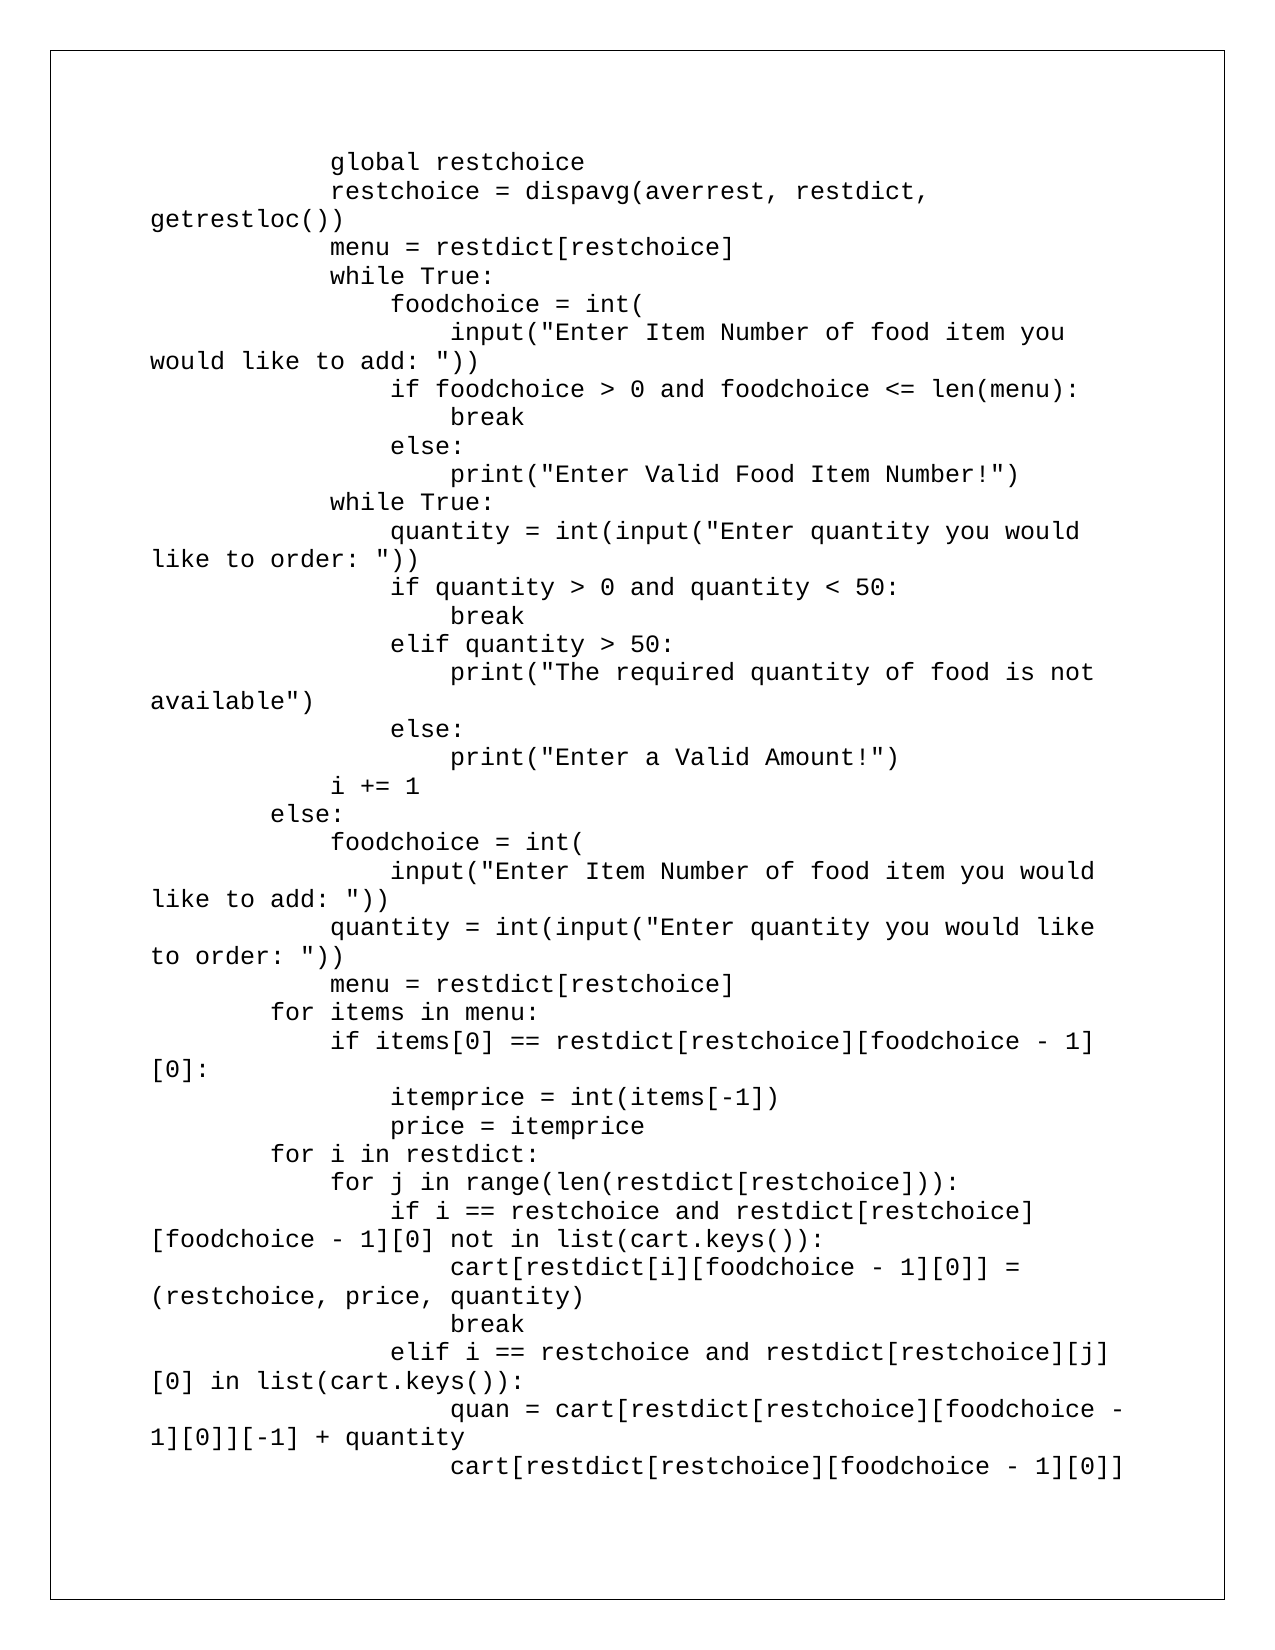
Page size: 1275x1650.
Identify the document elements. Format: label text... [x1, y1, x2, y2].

text else: [150, 433, 1125, 462]
text cart[restdict[restchoice][foodchoice - 1][0]] = (restchoice, price, quan) [150, 1453, 1125, 1482]
text quantity = int(input("Enter quantity you would like to order: ")) [150, 915, 1125, 972]
text if quantity > 0 and quantity < 50: [150, 575, 1125, 603]
text global restchoice [150, 150, 1125, 178]
text print("Enter a Valid Amount!") [150, 745, 1125, 773]
text i += 1 [150, 773, 1125, 802]
text menu = restdict[restchoice] [150, 972, 1125, 1000]
text quan = cart[restdict[restchoice][foodchoice - 1][0]][-1] + quantity [150, 1397, 1125, 1453]
text itemprice = int(items[-1]) [150, 1085, 1125, 1113]
text else: [150, 717, 1125, 745]
text elif i == restchoice and restdict[restchoice][j][0] in list(cart.keys()): [150, 1340, 1125, 1397]
text foodchoice = int( [150, 292, 1125, 320]
text cart[restdict[i][foodchoice - 1][0]] = (restchoice, price, quantity) [150, 1255, 1125, 1312]
text while True: [150, 490, 1125, 518]
text break [150, 405, 1125, 433]
text menu = restdict[restchoice] [150, 235, 1125, 263]
text print("Enter Valid Food Item Number!") [150, 462, 1125, 490]
text price = itemprice [150, 1113, 1125, 1142]
text elif quantity > 50: [150, 632, 1125, 660]
text for i in restdict: [150, 1142, 1125, 1170]
text break [150, 603, 1125, 632]
text print("The required quantity of food is not available") [150, 660, 1125, 717]
text restchoice = dispavg(averrest, restdict, getrestloc()) [150, 178, 1125, 235]
text if items[0] == restdict[restchoice][foodchoice - 1][0]: [150, 1028, 1125, 1085]
text foodchoice = int( [150, 830, 1125, 858]
text else: [150, 802, 1125, 830]
text break [150, 1312, 1125, 1340]
text quantity = int(input("Enter quantity you would like to order: ")) [150, 518, 1125, 575]
text for j in range(len(restdict[restchoice])): [150, 1170, 1125, 1198]
text if foodchoice > 0 and foodchoice <= len(menu): [150, 377, 1125, 405]
text while True: [150, 263, 1125, 292]
text input("Enter Item Number of food item you would like to add: ")) [150, 320, 1125, 377]
text if i == restchoice and restdict[restchoice][foodchoice - 1][0] not in list(cart.keys()): [150, 1198, 1125, 1255]
text for items in menu: [150, 1000, 1125, 1028]
text input("Enter Item Number of food item you would like to add: ")) [150, 858, 1125, 915]
